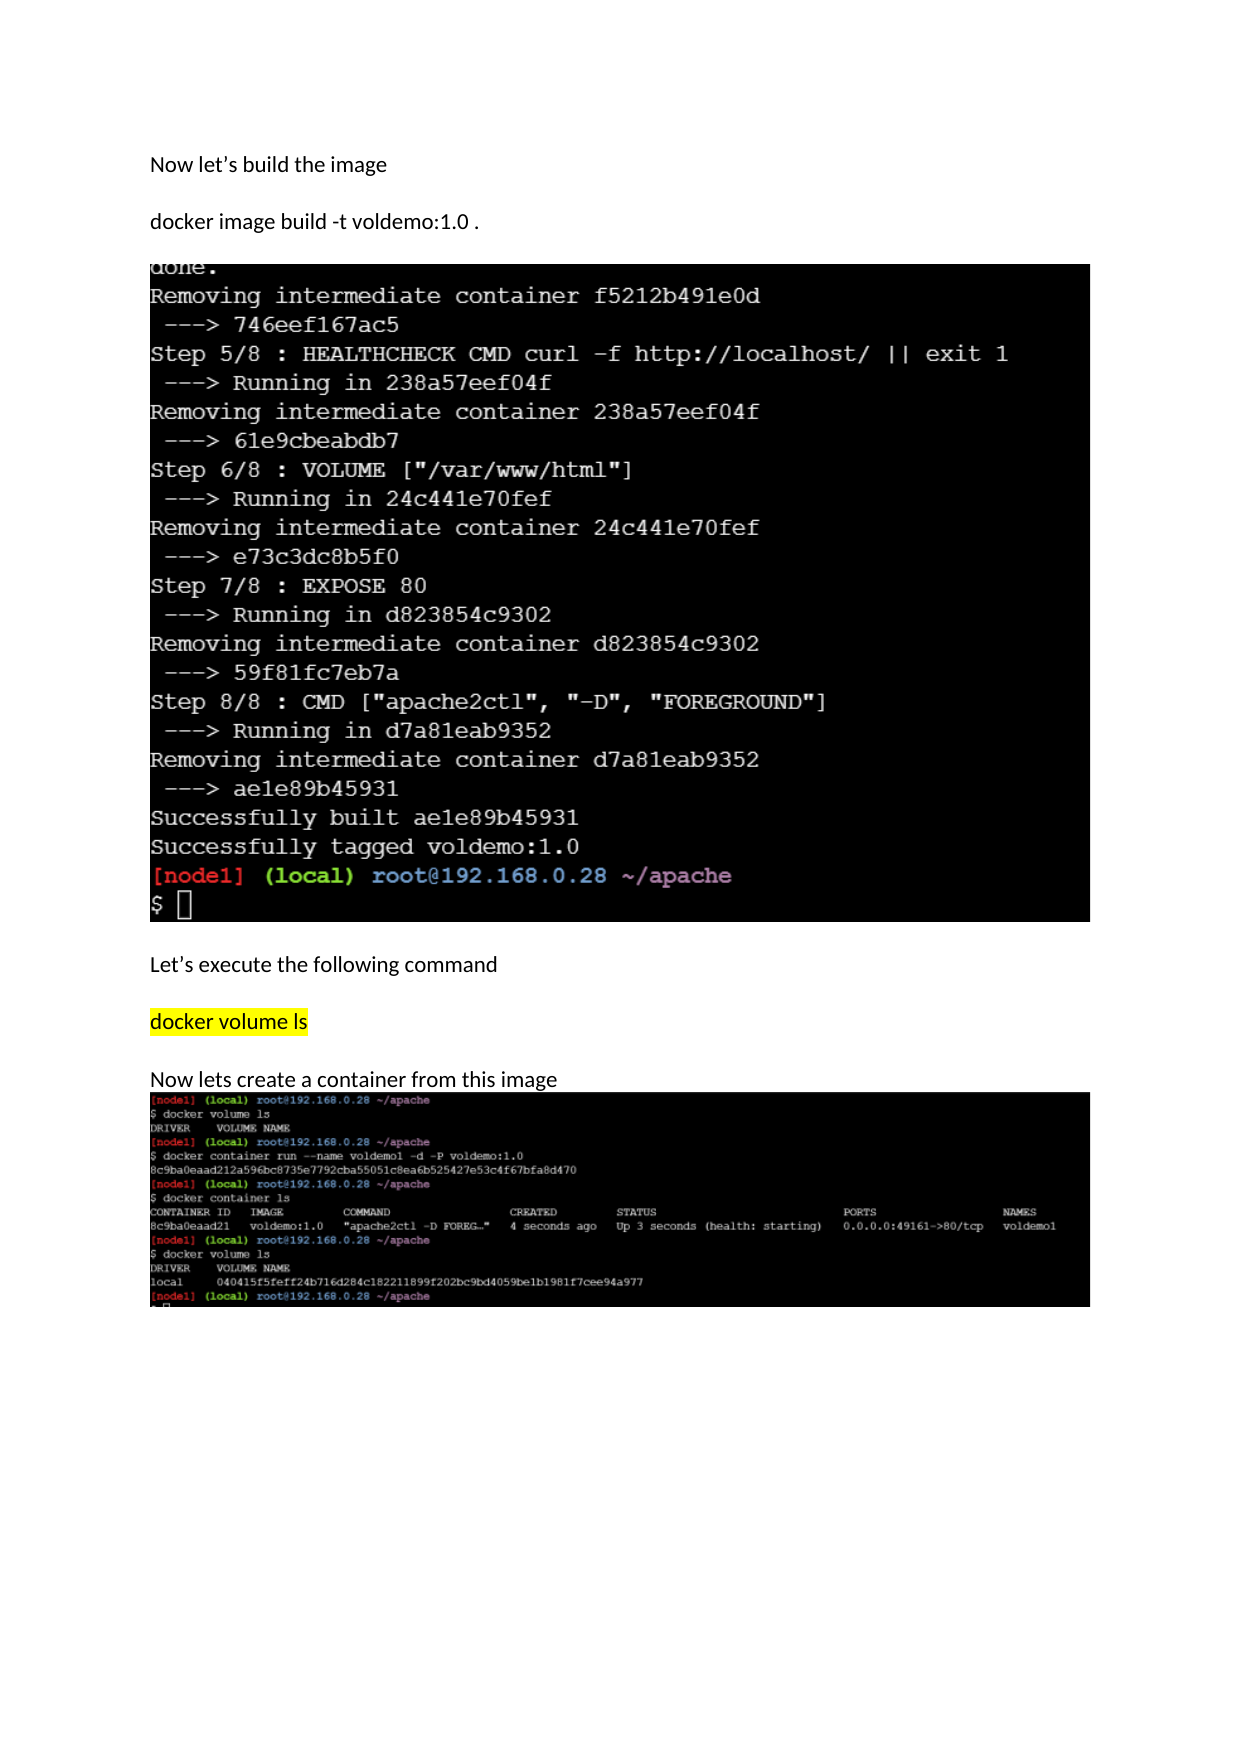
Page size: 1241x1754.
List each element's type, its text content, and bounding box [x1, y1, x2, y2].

text docker image build -t voldemo:1.0 . [150, 207, 1090, 235]
text Now let’s build the image [150, 150, 1090, 178]
text Now lets create a container from this image [150, 1065, 1090, 1092]
picture [150, 264, 1091, 922]
text Let’s execute the following command [150, 950, 1090, 978]
picture [150, 1092, 1091, 1307]
text docker volume ls [150, 1007, 1090, 1036]
